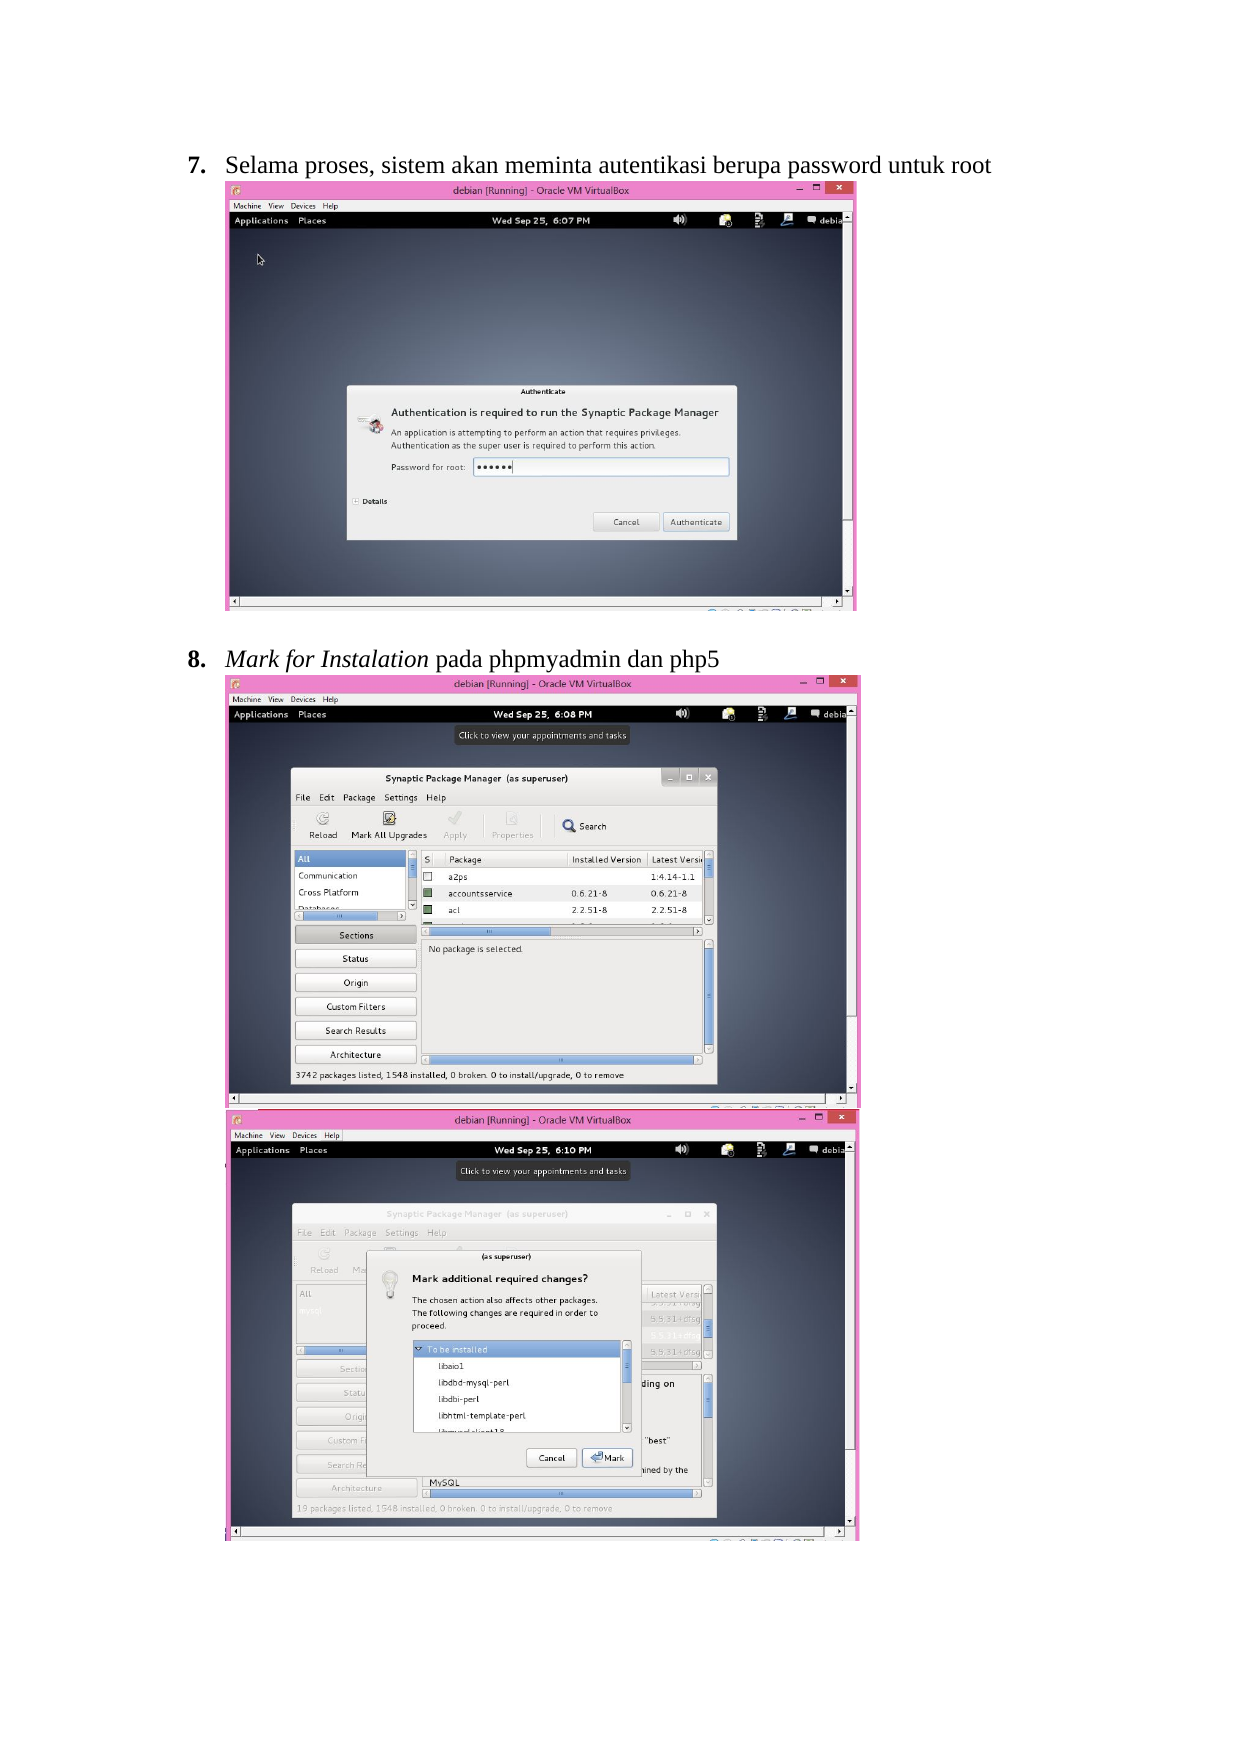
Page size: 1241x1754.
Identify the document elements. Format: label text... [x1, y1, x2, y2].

picture [225, 181, 857, 611]
picture [225, 1109, 860, 1541]
list Selama proses, sistem akan meminta autentikasi berupa password untuk root [187, 150, 1090, 179]
picture [225, 675, 861, 1108]
list Mark for Instalation pada phpmyadmin dan php5 [187, 644, 1090, 673]
